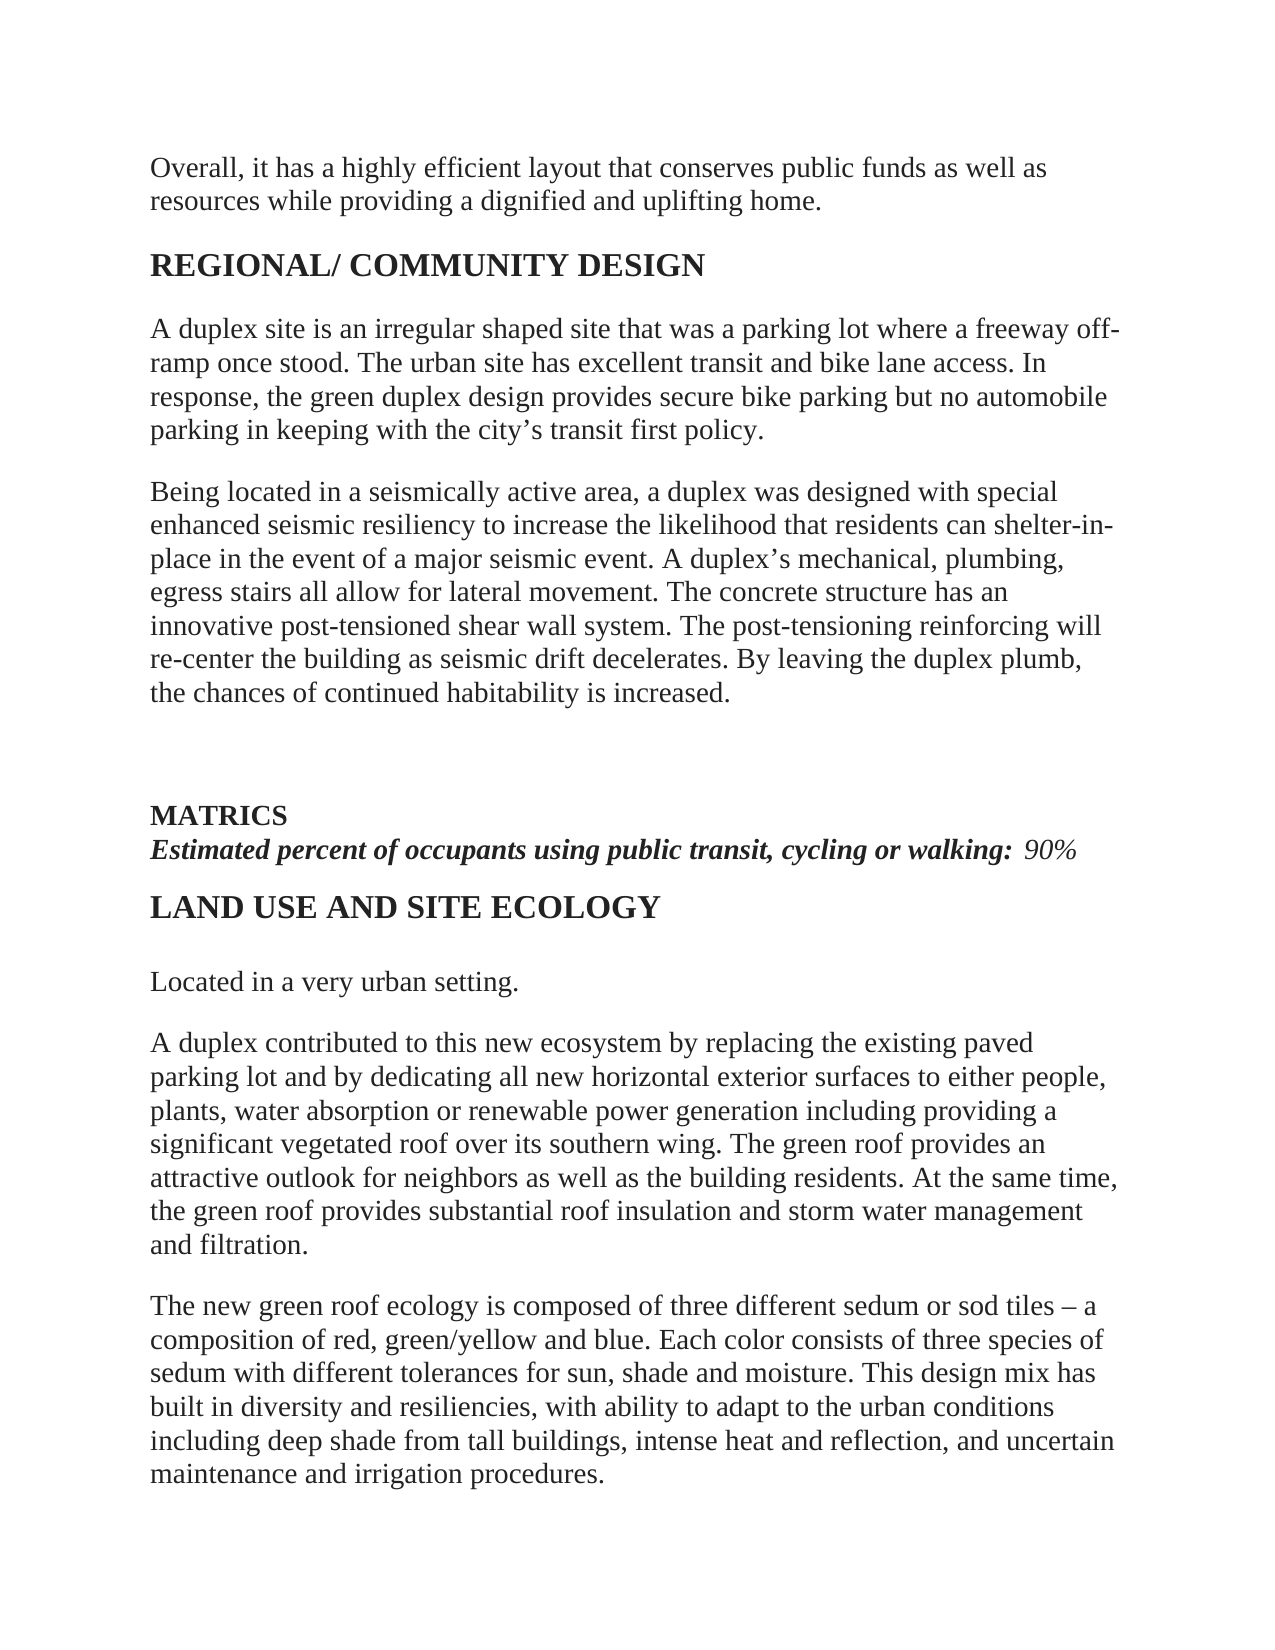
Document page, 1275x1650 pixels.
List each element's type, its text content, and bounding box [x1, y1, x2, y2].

text A duplex contributed to this new ecosystem by replacing the existing paved parking lot and by dedicating all new horizontal exterior surfaces to either people, plants, water absorption or renewable power generation including providing a significant vegetated roof over its southern wing. The green roof provides an attractive outlook for neighbors as well as the building residents. At the same time, the green roof provides substantial roof insulation and storm water management and filtration. [150, 1026, 1125, 1260]
text REGIONAL/ COMMUNITY DESIGN [150, 245, 1125, 283]
text The new green roof ecology is composed of three different sedum or sod tiles – a composition of red, green/yellow and blue. Each color consists of three species of sedum with different tolerances for sun, shade and moisture. This design mix has built in diversity and resiliencies, with ability to adapt to the urban conditions including deep shade from tall buildings, intense heat and reflection, and uncertain maintenance and irrigation procedures. [150, 1288, 1125, 1490]
text Estimated percent of occupants using public transit, cycling or walking: 90% [150, 832, 1125, 866]
text Located in a very urban setting. [150, 964, 1125, 997]
text Overall, it has a highly efficient layout that conserves public funds as well as resources while providing a dignified and uplifting home. [150, 150, 1125, 217]
text A duplex site is an irregular shaped site that was a parking lot where a freeway off-ramp once stood. The urban site has excellent transit and bike lane access. In response, the green duplex design provides secure bike parking but no automobile parking in keeping with the city’s transit first policy. [150, 312, 1125, 446]
text MATRICS [150, 798, 1125, 832]
text LAND USE AND SITE ECOLOGY [150, 887, 1125, 926]
text Being located in a seismically active area, a duplex was designed with special enhanced seismic resiliency to increase the likelihood that residents can shelter-in-place in the event of a major seismic event. A duplex’s mechanical, plumbing, egress stairs all allow for lateral movement. The concrete structure has an innovative post-tensioned shear wall system. The post-tensioning reinforcing will re-center the building as seismic drift decelerates. By leaving the duplex plumb, the chances of continued habitability is increased. [150, 474, 1125, 709]
